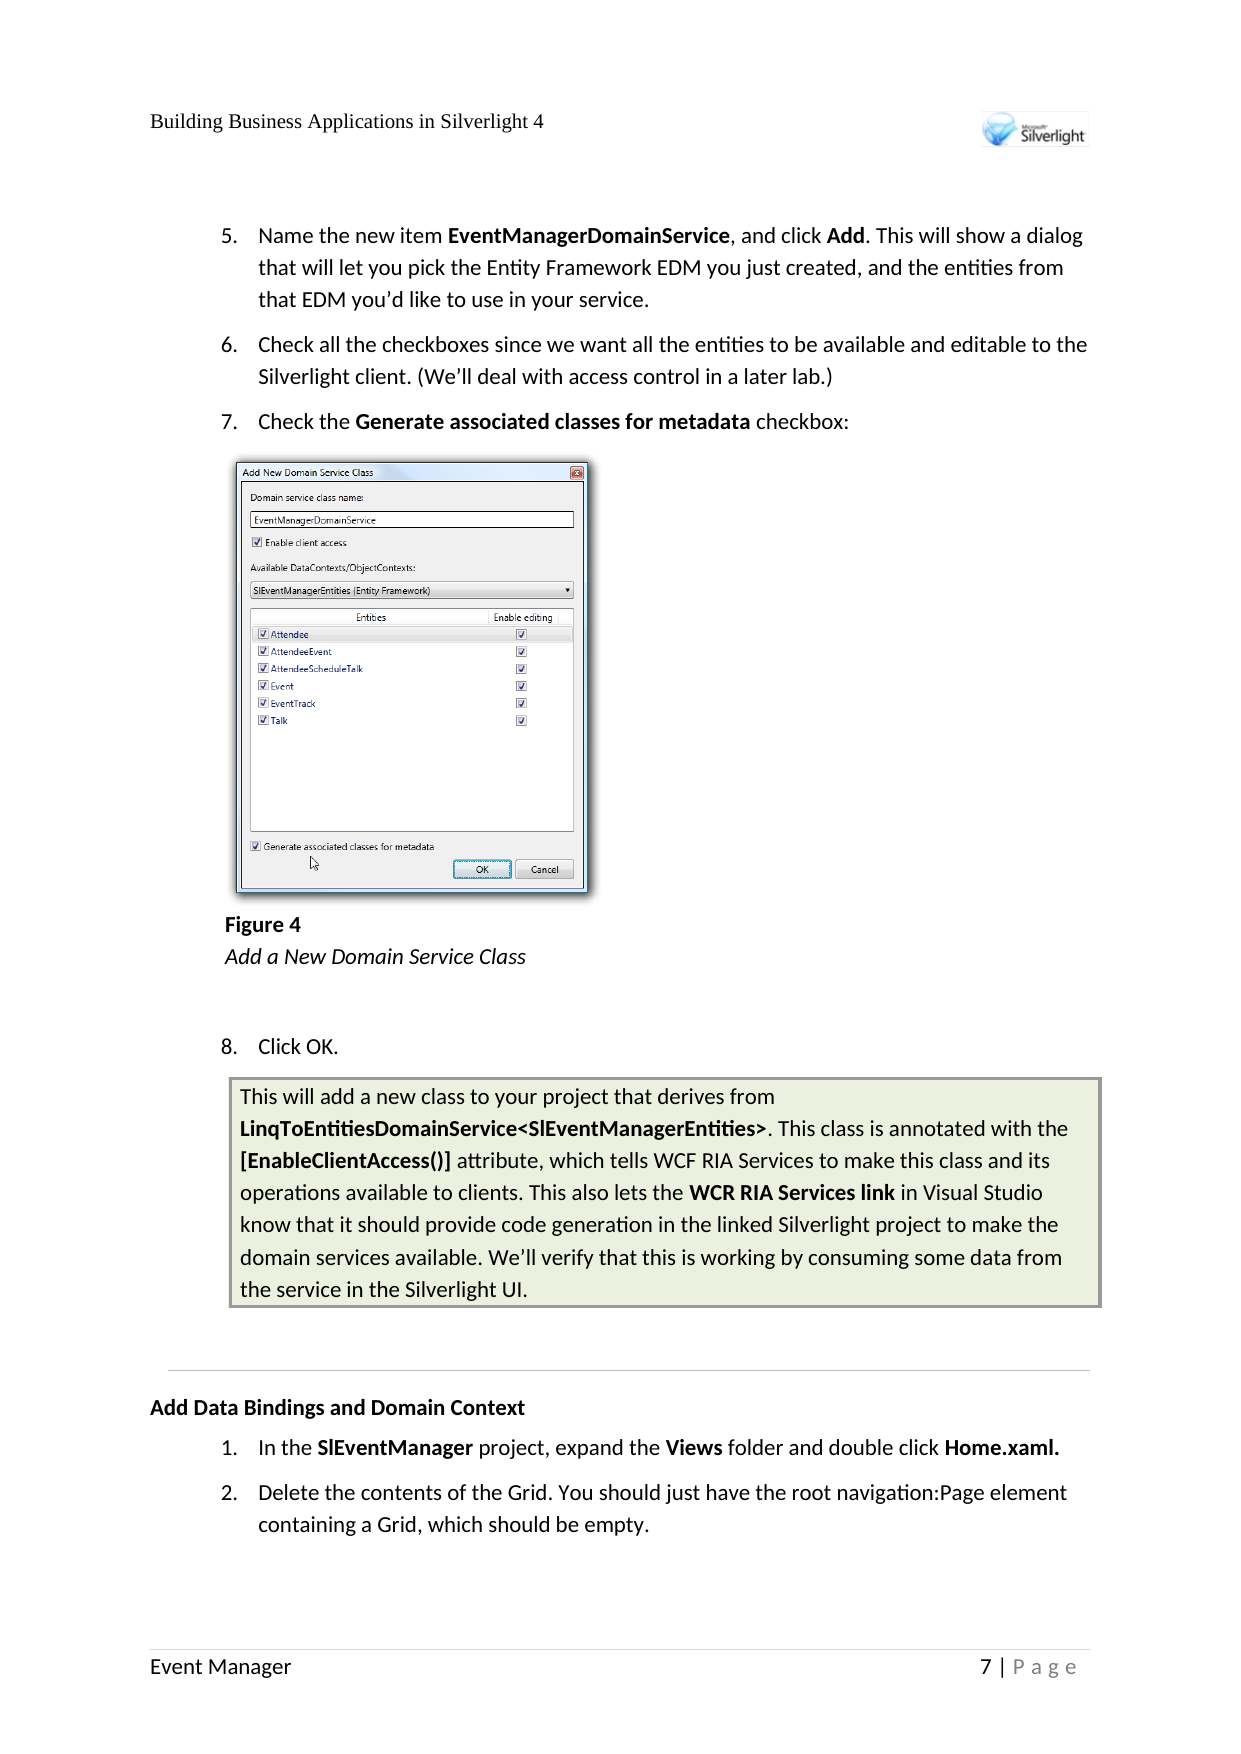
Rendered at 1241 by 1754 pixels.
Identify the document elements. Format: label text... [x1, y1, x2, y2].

list Check all the checkboxes since we want all the entities to be available and editable to the Silverlight client. (We’ll deal with access control in a later lab.) [221, 330, 1090, 390]
text Add Data Bindings and Domain Context [150, 1393, 1090, 1421]
text Add a New Domain Service Class [225, 942, 1090, 971]
text Figure 4 [225, 910, 1090, 938]
picture [225, 451, 602, 907]
list Click OK. [221, 1032, 1090, 1060]
picture [980, 109, 1091, 149]
text This will add a new class to your project that derives from LinqToEntitiesDomainService<SlEventManagerEntities>. This class is annotated with the [EnableClientAccess()] attribute, which tells WCF RIA Services to make this class and its operations available to clients. This also lets the WCR RIA Services link in Visual Studio know that it should provide code generation in the linked Silverlight project to make the domain services available. We’ll verify that this is working by consuming some data from the service in the Silverlight UI. [232, 1080, 1098, 1305]
list In the SlEventManager project, expand the Views folder and double click Home.xaml. [221, 1433, 1090, 1461]
list Check the Generate associated classes for metadata checkbox: [221, 407, 1090, 435]
list Delete the contents of the Grid. You should just have the root navigation:Page element containing a Grid, which should be empty. [221, 1478, 1090, 1538]
list Name the new item EventManagerDomainService, and click Add. This will show a dialog that will let you pick the Entity Framework EDM you just created, and the entities from that EDM you’d like to use in your service. [221, 221, 1090, 313]
